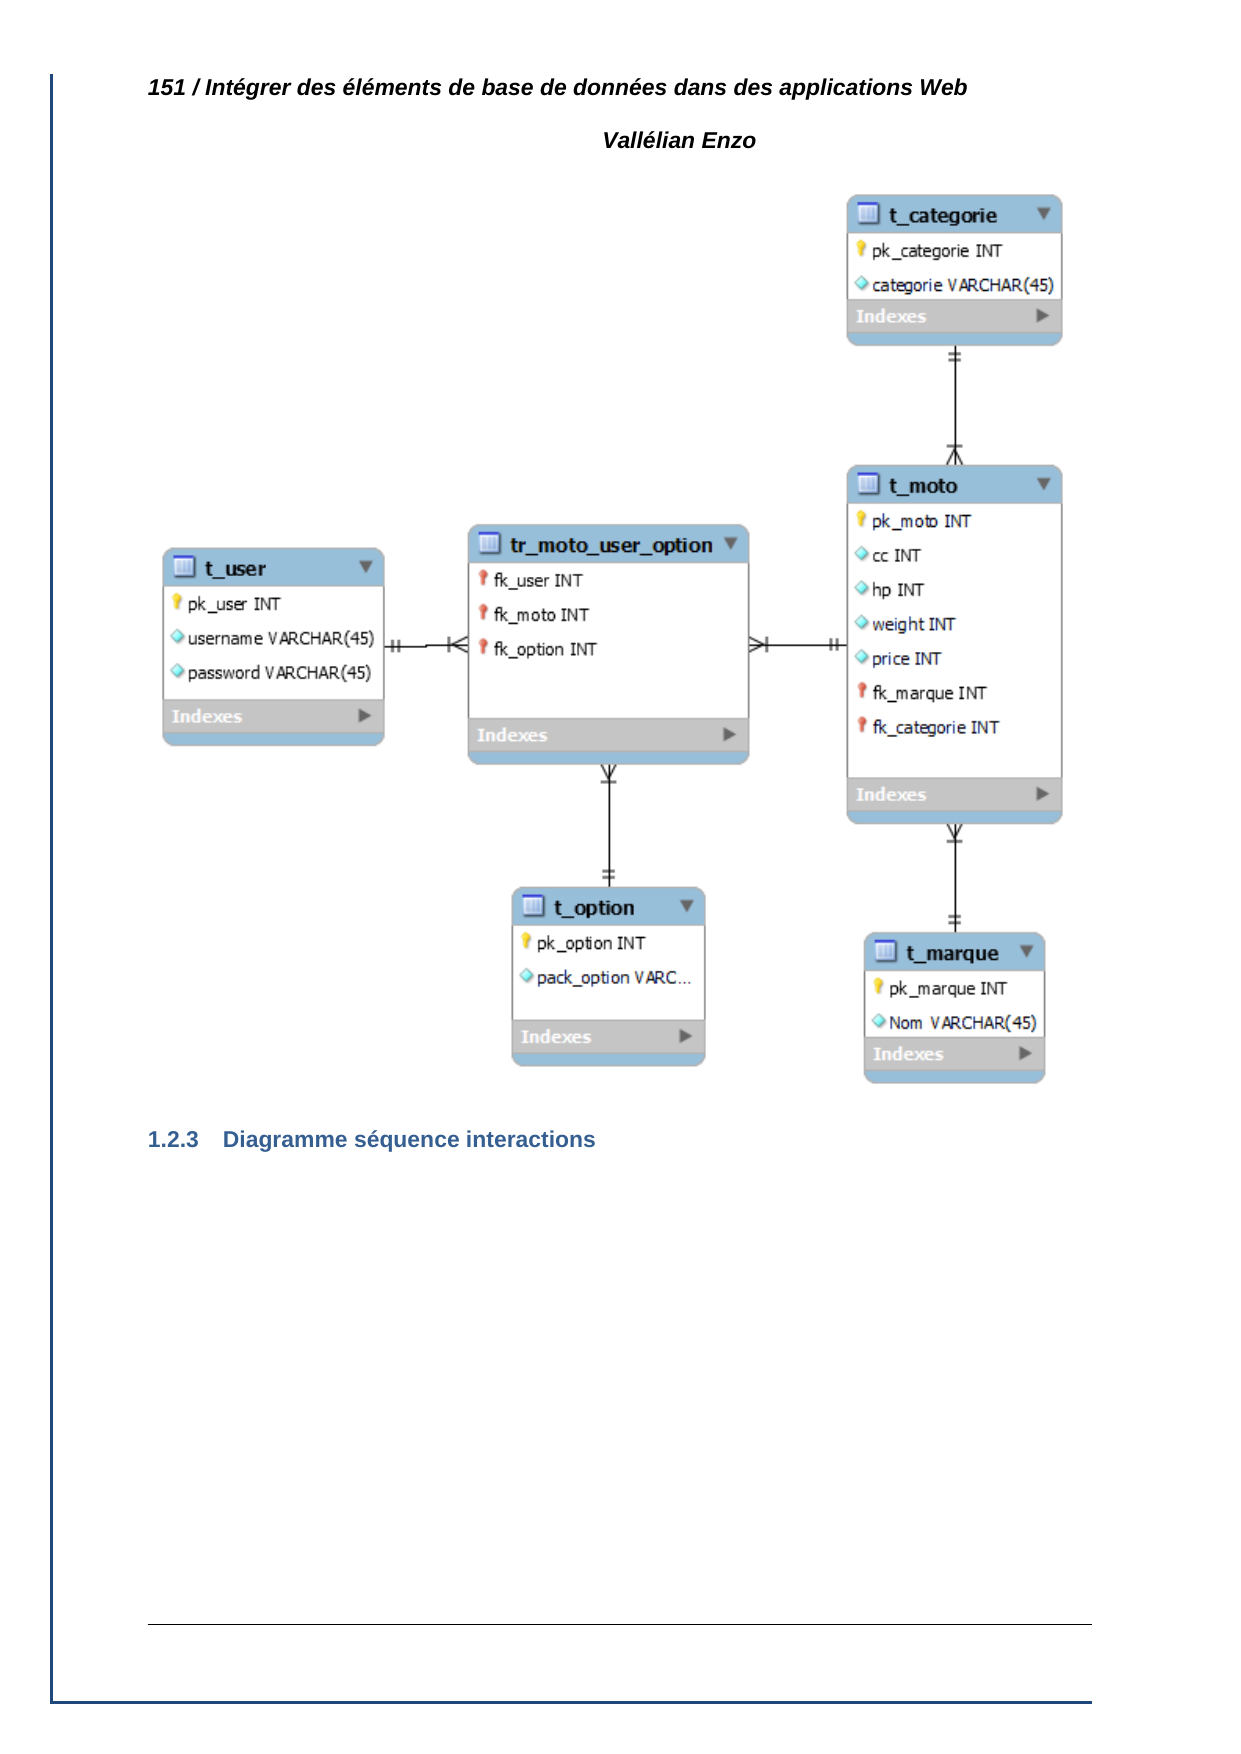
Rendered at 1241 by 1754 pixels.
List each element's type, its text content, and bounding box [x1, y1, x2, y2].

subtitle Diagramme séquence interactions [148, 1126, 1092, 1153]
picture [147, 179, 1077, 1098]
